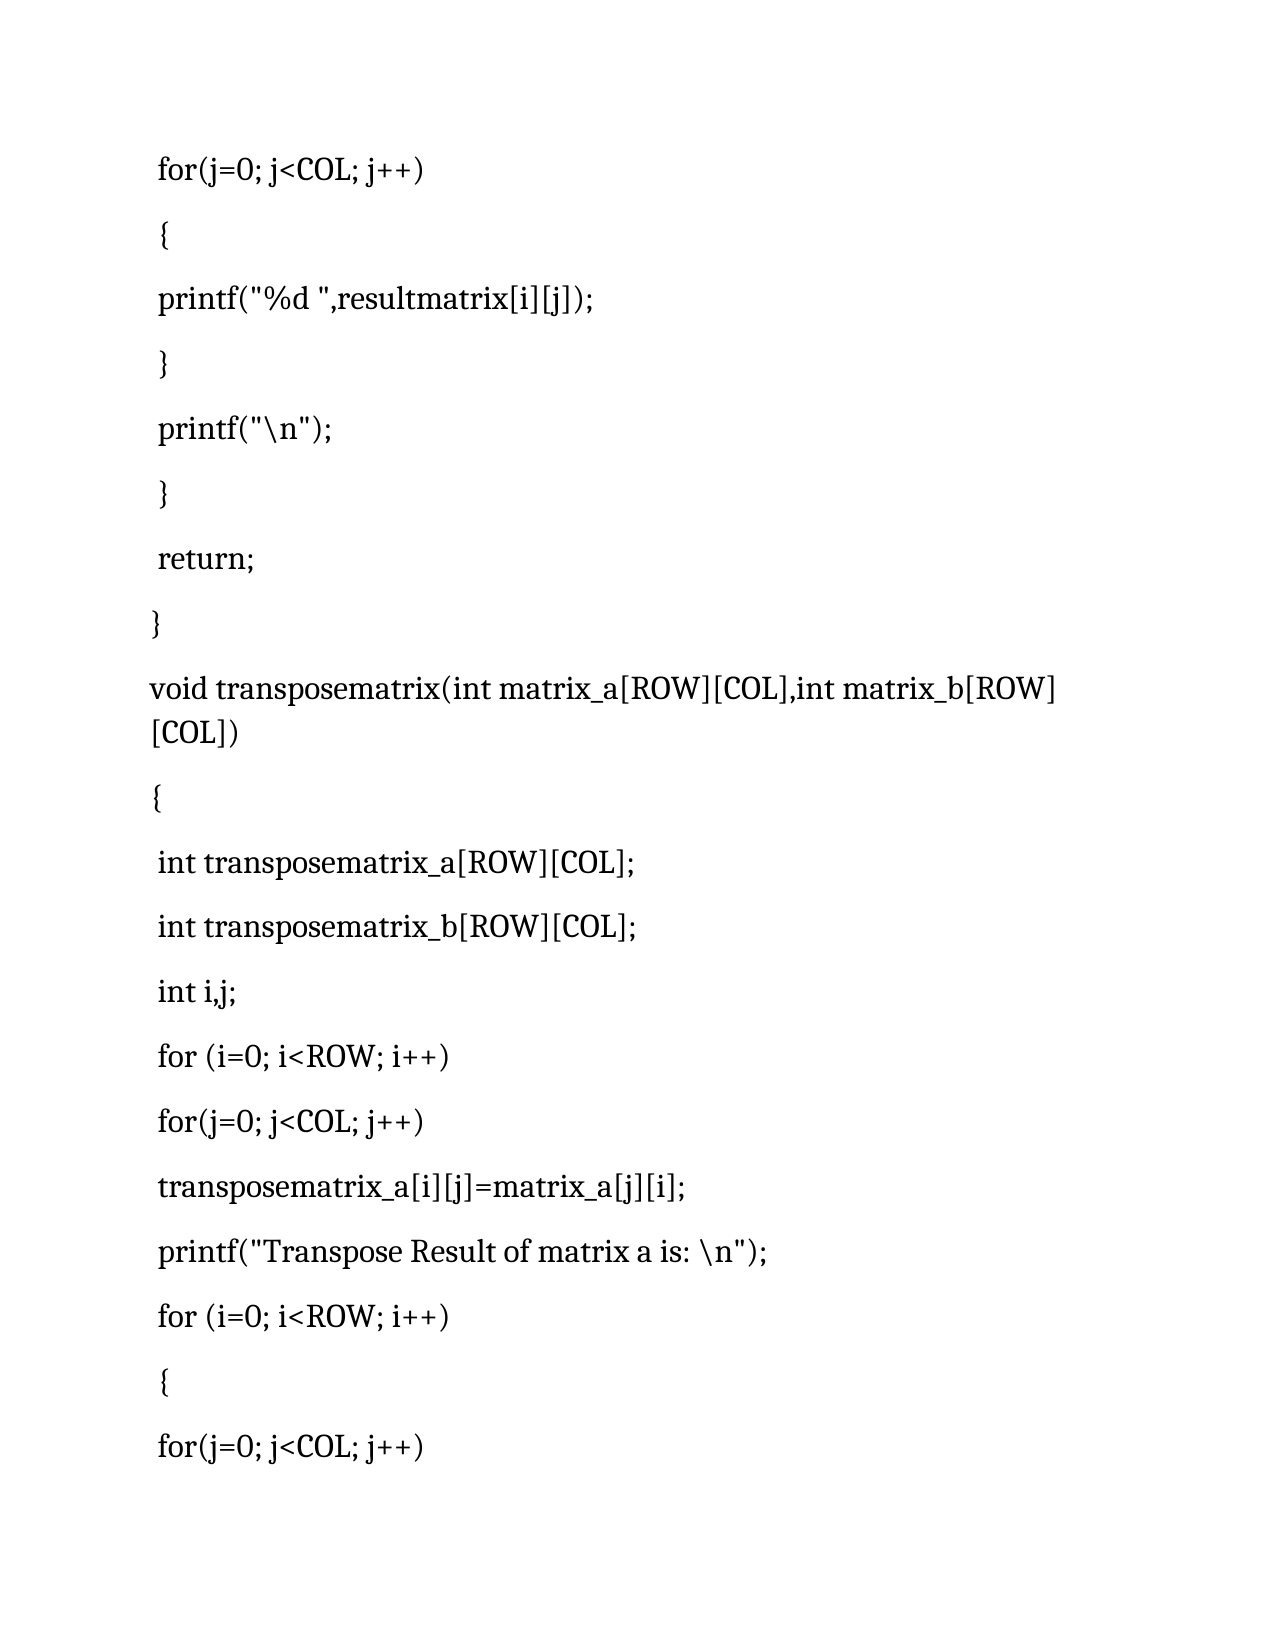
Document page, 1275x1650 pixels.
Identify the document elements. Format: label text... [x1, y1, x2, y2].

text for (i=0; i<ROW; i++) [150, 1038, 1125, 1076]
text for(j=0; j<COL; j++) [150, 1427, 1125, 1465]
text printf("%d ",resultmatrix[i][j]); [150, 280, 1125, 318]
text int i,j; [150, 973, 1125, 1011]
text { [150, 1362, 1125, 1401]
text for(j=0; j<COL; j++) [150, 150, 1125, 188]
text for(j=0; j<COL; j++) [150, 1103, 1125, 1141]
text } [150, 604, 1125, 643]
text { [150, 215, 1125, 253]
text { [150, 778, 1125, 816]
text } [150, 474, 1125, 513]
text int transposematrix_b[ROW][COL]; [150, 908, 1125, 946]
text for (i=0; i<ROW; i++) [150, 1297, 1125, 1336]
text return; [150, 539, 1125, 578]
text } [150, 345, 1125, 383]
text int transposematrix_a[ROW][COL]; [150, 843, 1125, 881]
text printf("\n"); [150, 409, 1125, 448]
text transposematrix_a[i][j]=matrix_a[j][i]; [150, 1167, 1125, 1206]
text printf("Transpose Result of matrix a is: \n"); [150, 1232, 1125, 1271]
text void transposematrix(int matrix_a[ROW][COL],int matrix_b[ROW][COL]) [150, 669, 1125, 752]
